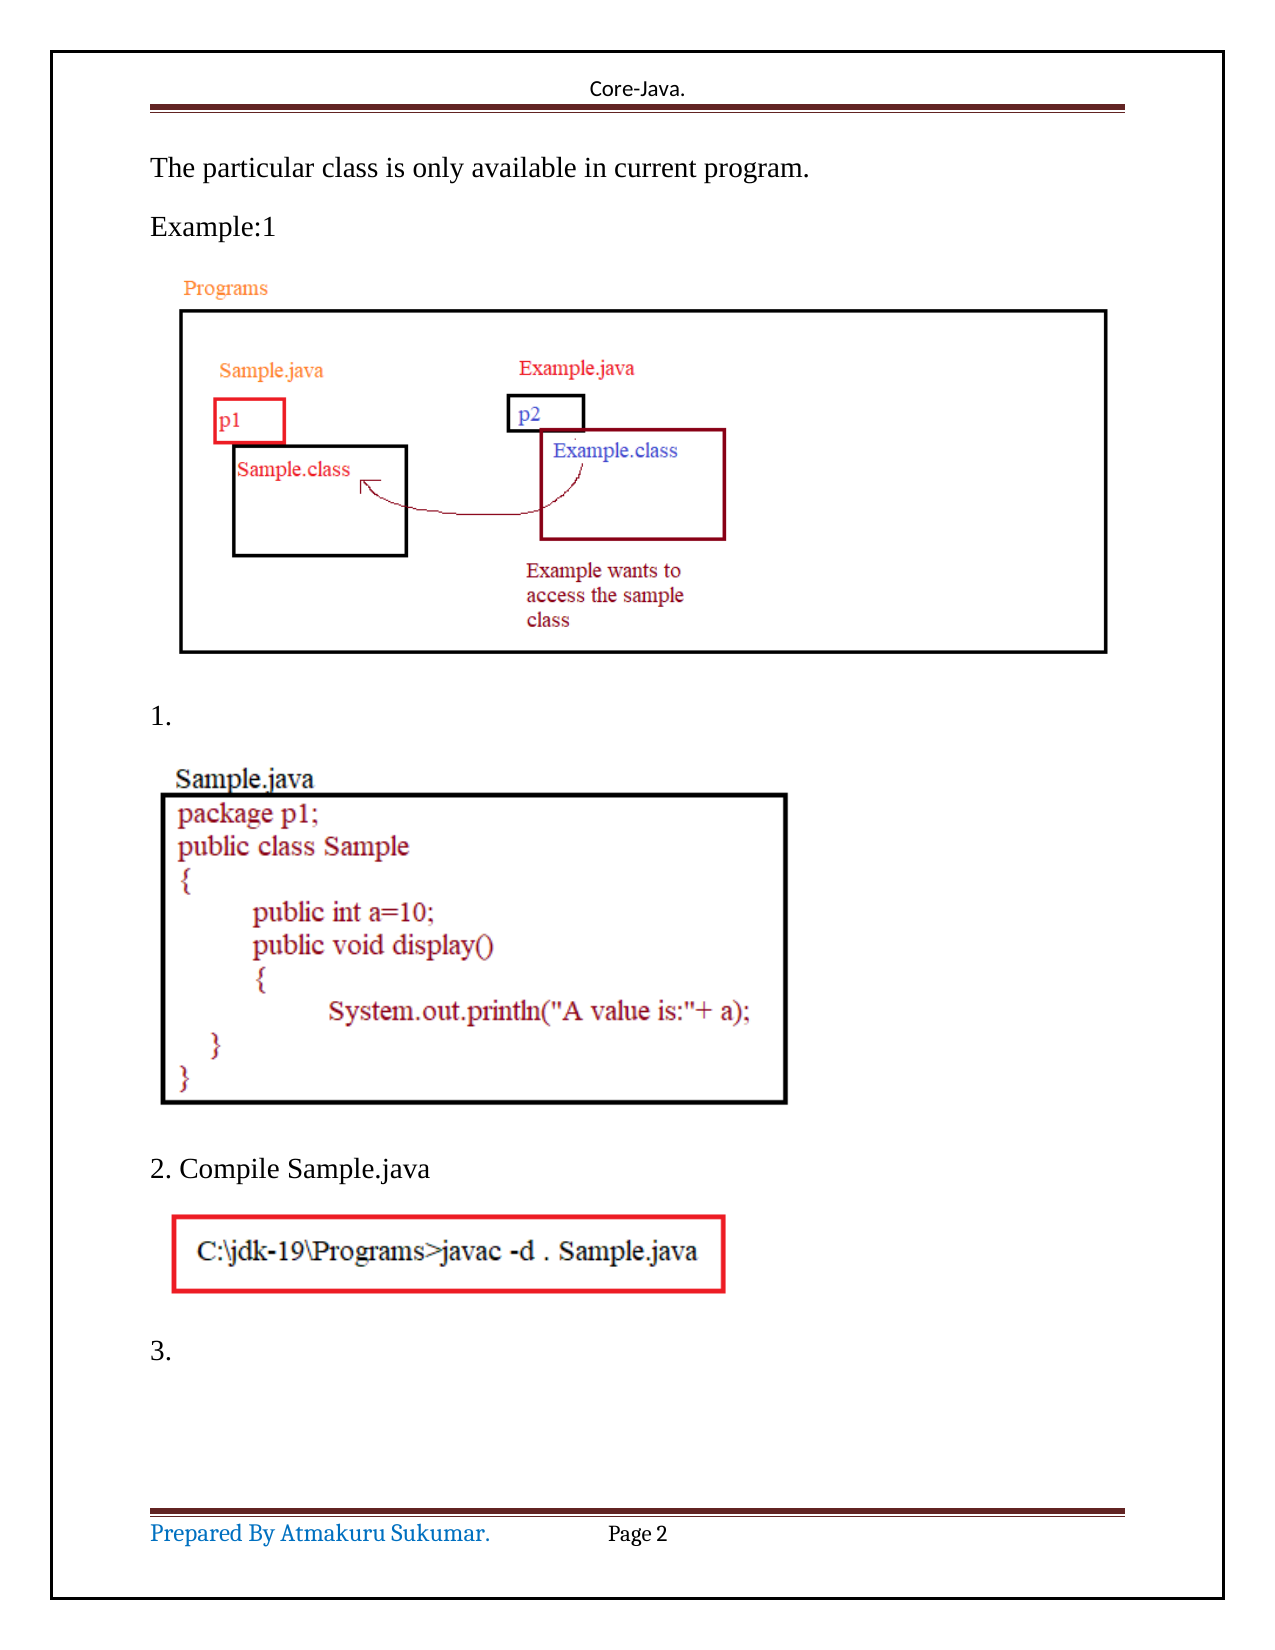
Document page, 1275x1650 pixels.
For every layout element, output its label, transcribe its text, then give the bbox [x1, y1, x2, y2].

text 3. [150, 1333, 1125, 1366]
picture [150, 1211, 739, 1308]
picture [150, 268, 1124, 674]
picture [150, 757, 810, 1127]
text Example:1 [150, 209, 1125, 243]
text The particular class is only available in current program. [150, 150, 1125, 183]
text 2. Compile Sample.java [150, 1152, 1125, 1185]
text 1. [150, 698, 1125, 732]
